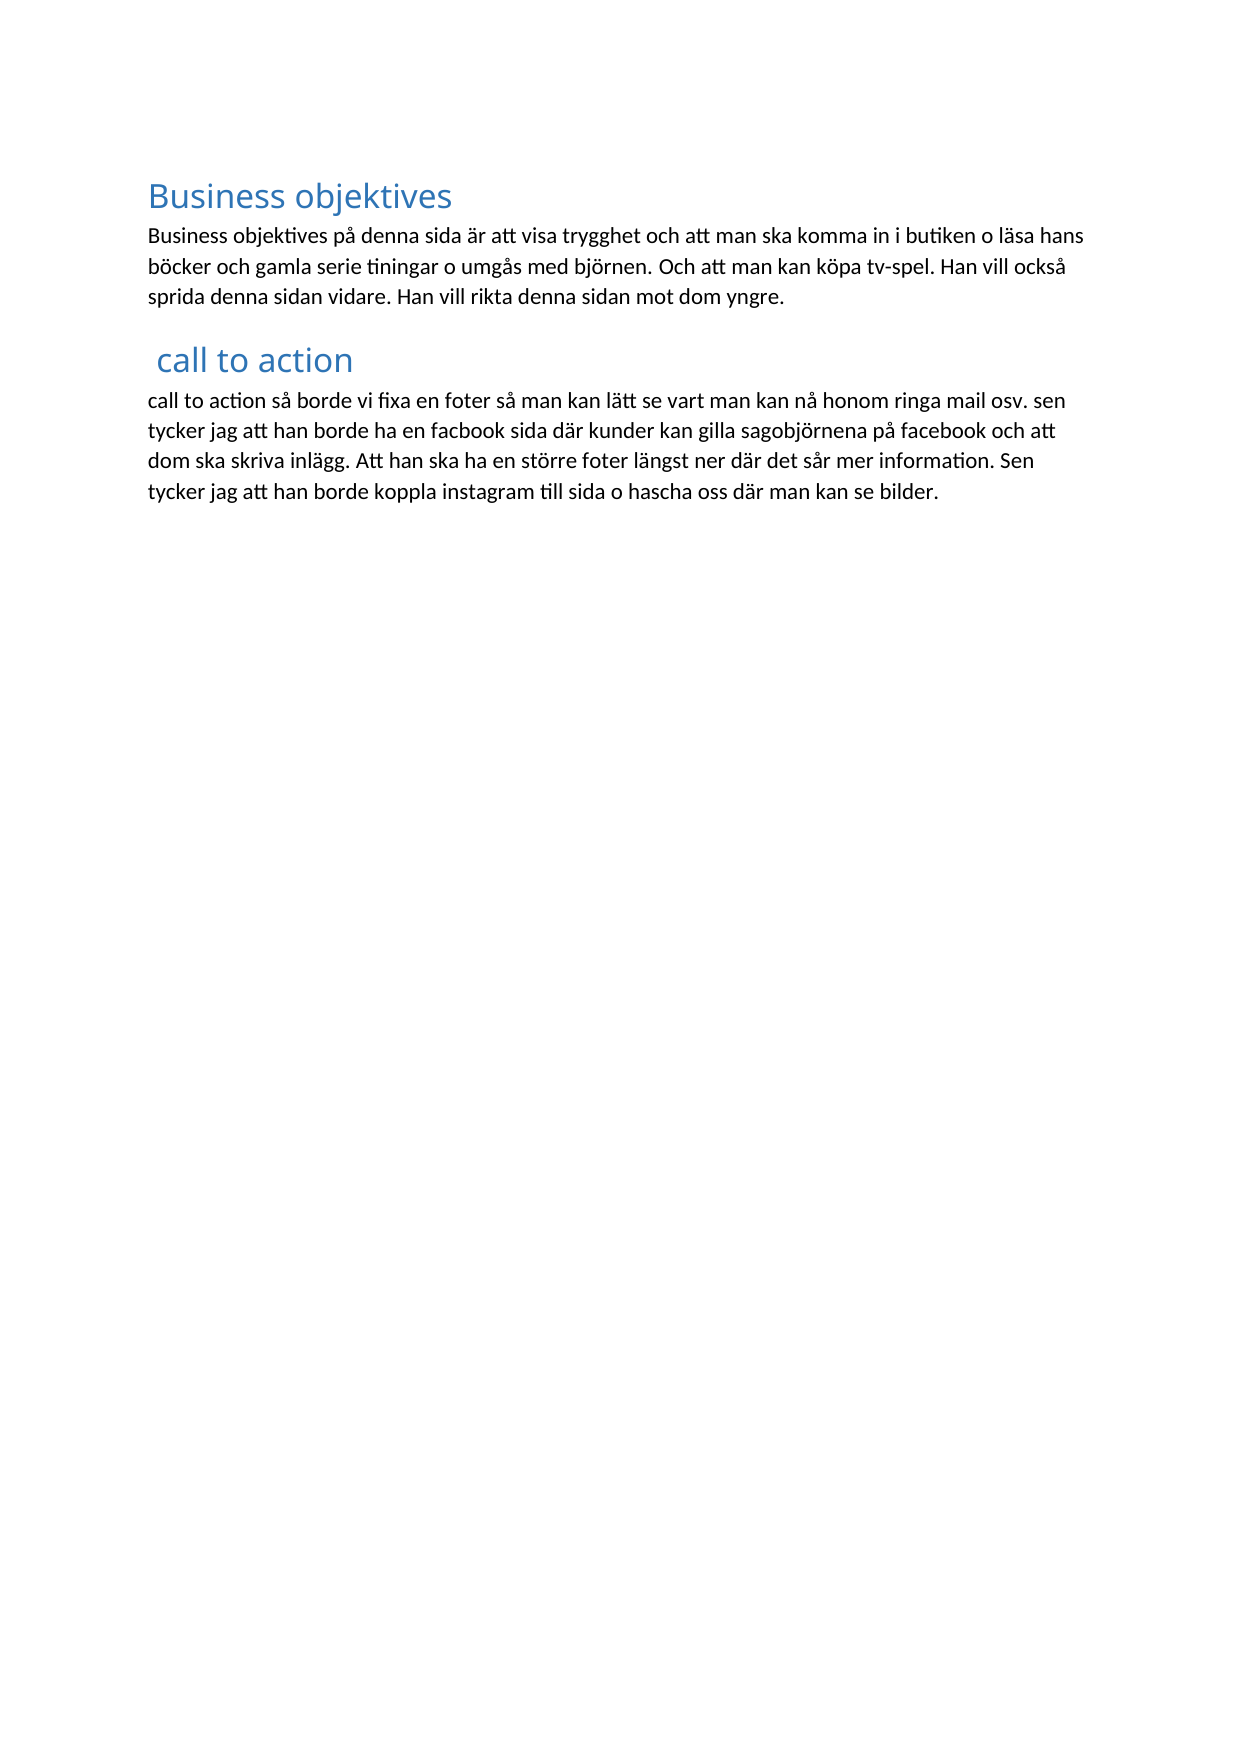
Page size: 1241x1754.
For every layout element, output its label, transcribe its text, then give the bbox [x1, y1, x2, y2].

text call to action så borde vi fixa en foter så man kan lätt se vart man kan nå honom ringa mail osv. sen tycker jag att han borde ha en facbook sida där kunder kan gilla sagobjörnena på facebook och att dom ska skriva inlägg. Att han ska ha en större foter längst ner där det sår mer information. Sen tycker jag att han borde koppla instagram till sida o hascha oss där man kan se bilder. [148, 386, 1093, 505]
subtitle Business objektives [148, 173, 1093, 218]
subtitle call to action [148, 337, 1093, 383]
text Business objektives på denna sida är att visa trygghet och att man ska komma in i butiken o läsa hans böcker och gamla serie tiningar o umgås med björnen. Och att man kan köpa tv-spel. Han vill också sprida denna sidan vidare. Han vill rikta denna sidan mot dom yngre. [148, 222, 1093, 310]
